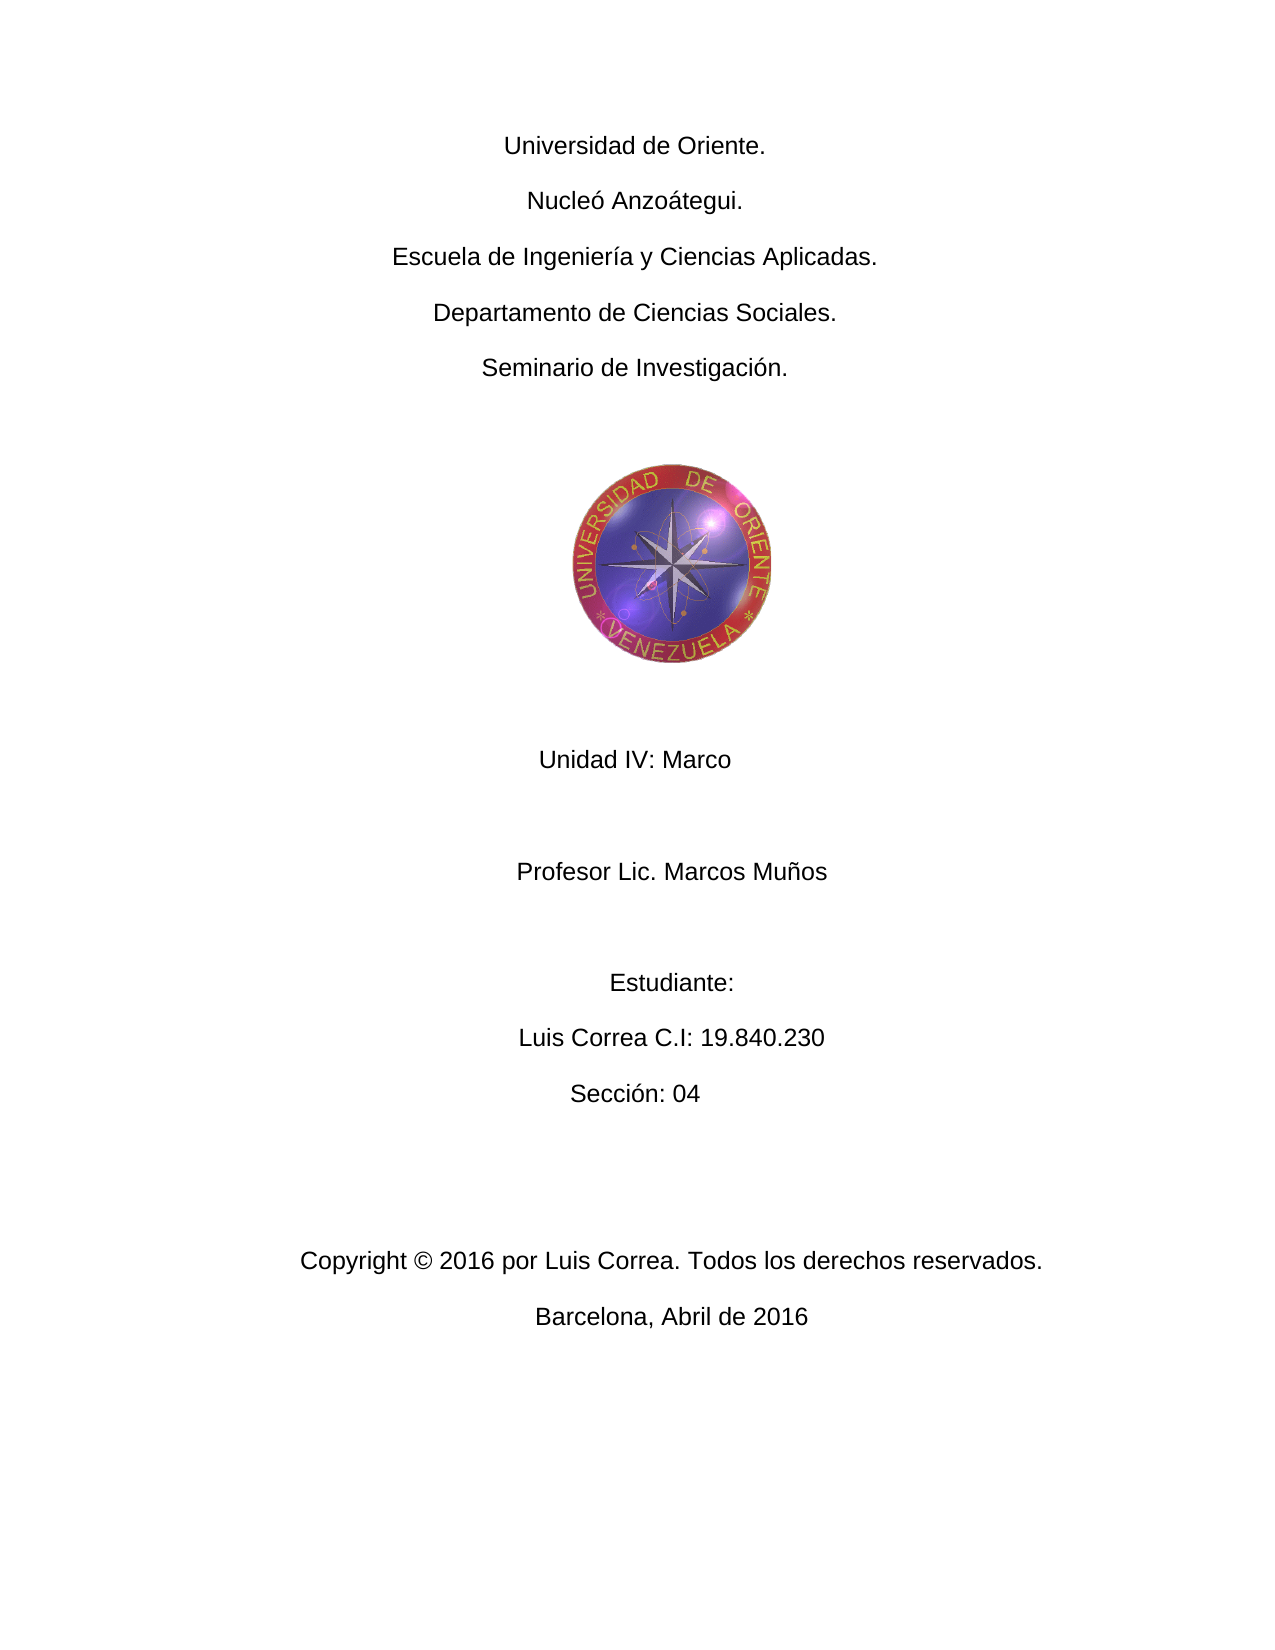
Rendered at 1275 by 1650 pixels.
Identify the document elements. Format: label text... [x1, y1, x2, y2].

text Seminario de Investigación. [118, 353, 1152, 382]
text Departamento de Ciencias Sociales. [118, 297, 1152, 326]
picture [572, 464, 772, 663]
text Escuela de Ingeniería y Ciencias Aplicadas. [118, 242, 1152, 271]
text Barcelona, Abril de 2016 [118, 1302, 1152, 1330]
text Nucleó Anzoátegui. [118, 186, 1152, 215]
text Universidad de Oriente. [118, 131, 1152, 159]
text Sección: 04 [118, 1079, 1152, 1108]
text Unidad IV: Marco [118, 745, 1152, 774]
text Profesor Lic. Marcos Muños [118, 857, 1152, 885]
text Copyright © 2016 por Luis Correa. Todos los derechos reservados. [118, 1246, 1152, 1275]
text Estudiante: [118, 968, 1152, 997]
text Luis Correa C.I: 19.840.230 [118, 1023, 1152, 1052]
